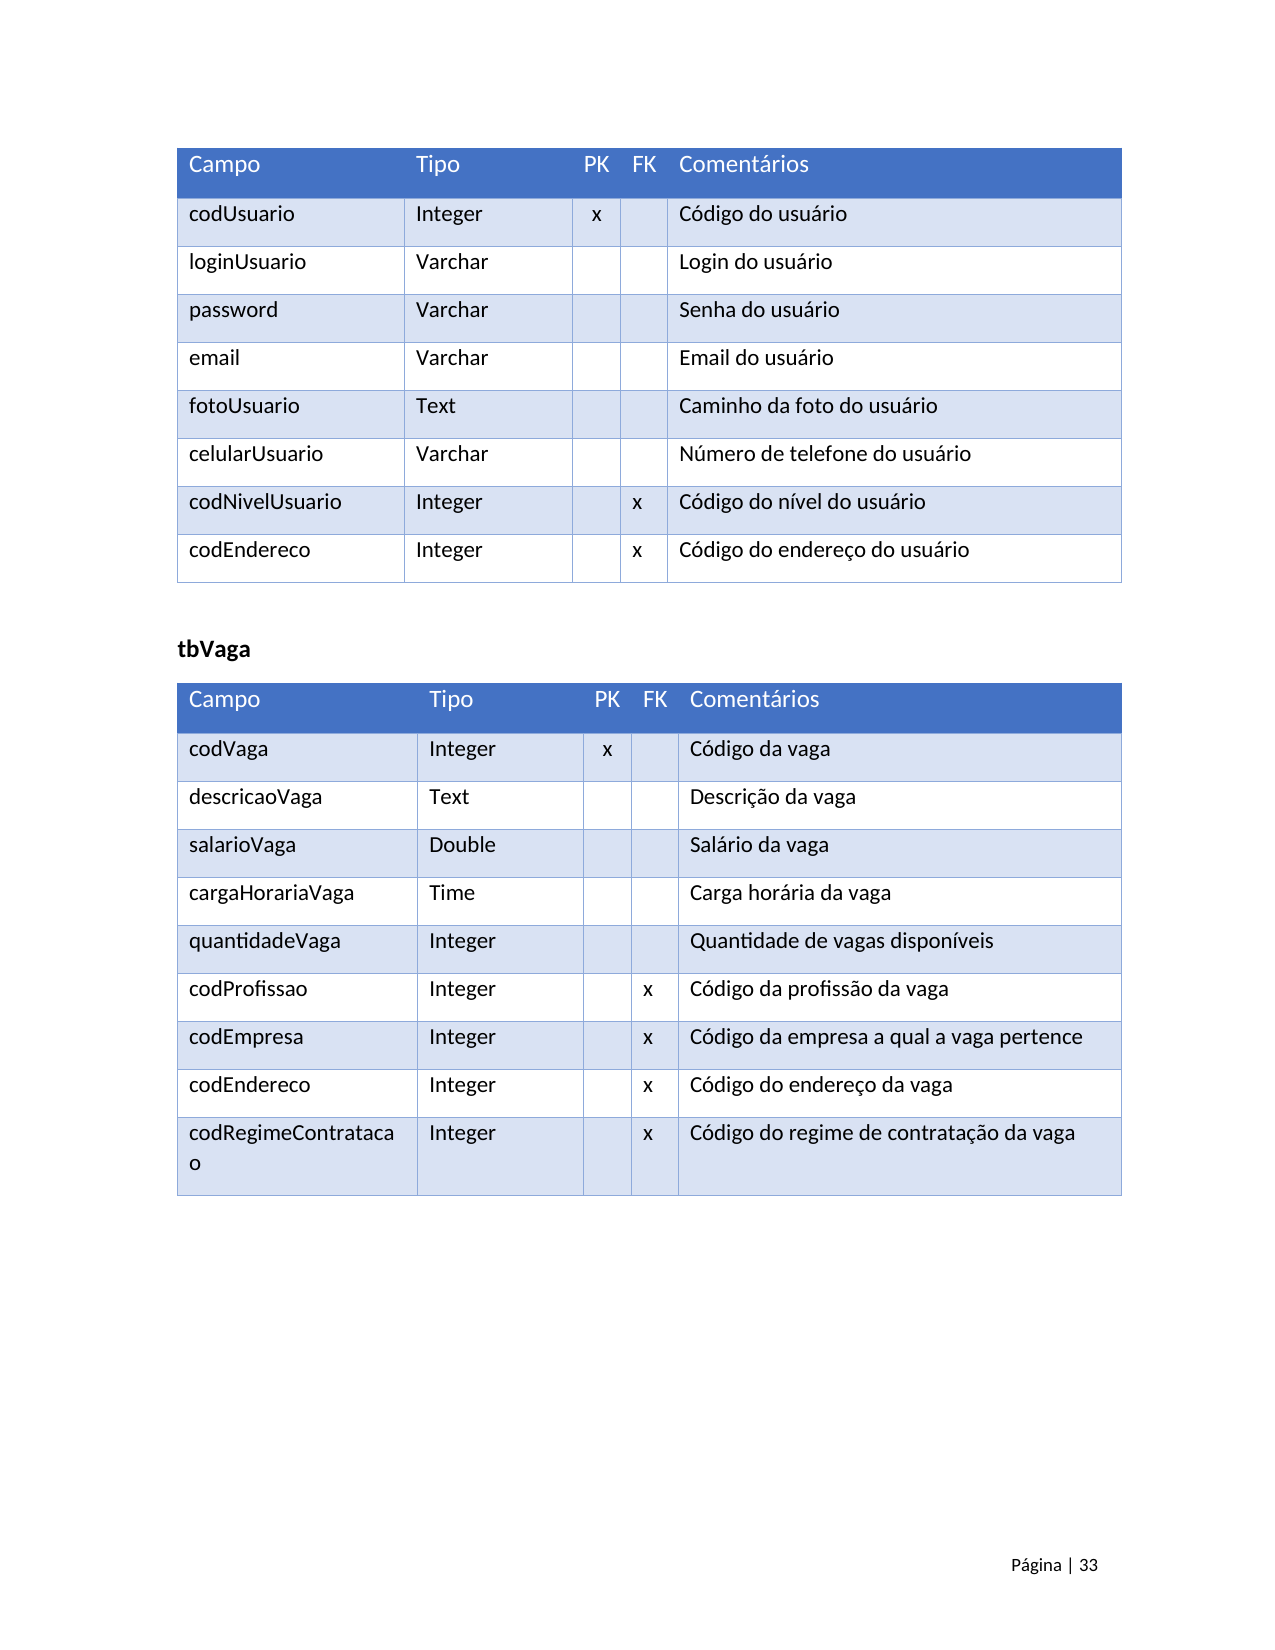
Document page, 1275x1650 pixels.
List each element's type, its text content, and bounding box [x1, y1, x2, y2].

table_cell Text [418, 782, 583, 829]
table_cell Integer [405, 535, 572, 582]
table_cell codNivelUsuario [178, 487, 404, 534]
table_cell Descrição da vaga [679, 782, 1121, 829]
table_cell quantidadeVaga [178, 926, 417, 973]
table_cell Double [418, 830, 583, 877]
table_cell Text [405, 391, 572, 438]
table_cell Integer [418, 734, 583, 781]
table_cell x [621, 487, 667, 534]
table_cell Código da vaga [679, 734, 1121, 781]
table_cell [632, 830, 678, 877]
table_header Comentários [679, 684, 1121, 733]
table_cell x [632, 974, 678, 1021]
table_cell Código do regime de contratação da vaga [679, 1118, 1121, 1195]
table_cell [573, 247, 620, 294]
table_header Campo [178, 684, 417, 733]
table_header Tipo [418, 684, 583, 733]
table_header FK [621, 149, 667, 198]
table_cell x [632, 1022, 678, 1069]
table_header Comentários [668, 149, 1121, 198]
table_cell codRegimeContratacao [178, 1118, 417, 1195]
table_cell [573, 295, 620, 342]
table_cell [584, 1070, 631, 1117]
table_cell [584, 926, 631, 973]
table_cell Integer [418, 1118, 583, 1195]
table_header Campo [178, 149, 404, 198]
table_cell [573, 439, 620, 486]
table_cell Código da empresa a qual a vaga pertence [679, 1022, 1121, 1069]
table_cell codEmpresa [178, 1022, 417, 1069]
table_cell [621, 343, 667, 390]
table_cell [621, 439, 667, 486]
table_cell salarioVaga [178, 830, 417, 877]
table_cell codEndereco [178, 1070, 417, 1117]
table_cell [621, 295, 667, 342]
table_cell fotoUsuario [178, 391, 404, 438]
table_cell [621, 199, 667, 246]
table_cell Time [418, 878, 583, 925]
table_cell Código do endereço da vaga [679, 1070, 1121, 1117]
table_cell Login do usuário [668, 247, 1121, 294]
table_cell codVaga [178, 734, 417, 781]
table_cell Código da profissão da vaga [679, 974, 1121, 1021]
table_cell Integer [405, 199, 572, 246]
table_cell Integer [418, 926, 583, 973]
table_cell [584, 782, 631, 829]
table_cell codProfissao [178, 974, 417, 1021]
table_cell [584, 830, 631, 877]
table_cell Varchar [405, 439, 572, 486]
table_cell [584, 1022, 631, 1069]
table_cell Código do endereço do usuário [668, 535, 1121, 582]
table_cell [584, 878, 631, 925]
table_cell Integer [405, 487, 572, 534]
table_cell email [178, 343, 404, 390]
table_cell Salário da vaga [679, 830, 1121, 877]
table_cell [584, 1118, 631, 1195]
table_header Tipo [405, 149, 572, 198]
table_header PK [573, 149, 620, 198]
table_cell Senha do usuário [668, 295, 1121, 342]
table_cell descricaoVaga [178, 782, 417, 829]
table_cell [573, 391, 620, 438]
table_header FK [632, 684, 678, 733]
table_cell Caminho da foto do usuário [668, 391, 1121, 438]
table_cell [621, 247, 667, 294]
table_cell loginUsuario [178, 247, 404, 294]
table_cell cargaHorariaVaga [178, 878, 417, 925]
table_cell [573, 535, 620, 582]
table_cell Integer [418, 1070, 583, 1117]
table_cell Código do nível do usuário [668, 487, 1121, 534]
table_cell x [621, 535, 667, 582]
table_cell Código do usuário [668, 199, 1121, 246]
table_cell Varchar [405, 295, 572, 342]
table_cell [632, 878, 678, 925]
table_cell password [178, 295, 404, 342]
table_cell x [584, 734, 631, 781]
table_cell Número de telefone do usuário [668, 439, 1121, 486]
table_cell [584, 974, 631, 1021]
table_cell x [632, 1070, 678, 1117]
table_cell Email do usuário [668, 343, 1121, 390]
table_cell [632, 782, 678, 829]
table_cell codUsuario [178, 199, 404, 246]
table_cell Carga horária da vaga [679, 878, 1121, 925]
table_cell Varchar [405, 343, 572, 390]
table_cell x [632, 1118, 678, 1195]
table_cell [573, 343, 620, 390]
table_cell Integer [418, 1022, 583, 1069]
table_cell [632, 926, 678, 973]
table_cell [632, 734, 678, 781]
table_cell celularUsuario [178, 439, 404, 486]
text tbVaga [177, 633, 1098, 663]
table_cell Quantidade de vagas disponíveis [679, 926, 1121, 973]
table_cell x [573, 199, 620, 246]
table_cell [621, 391, 667, 438]
table_cell Varchar [405, 247, 572, 294]
table_header PK [584, 684, 631, 733]
table_cell Integer [418, 974, 583, 1021]
table_cell [573, 487, 620, 534]
table_cell codEndereco [178, 535, 404, 582]
